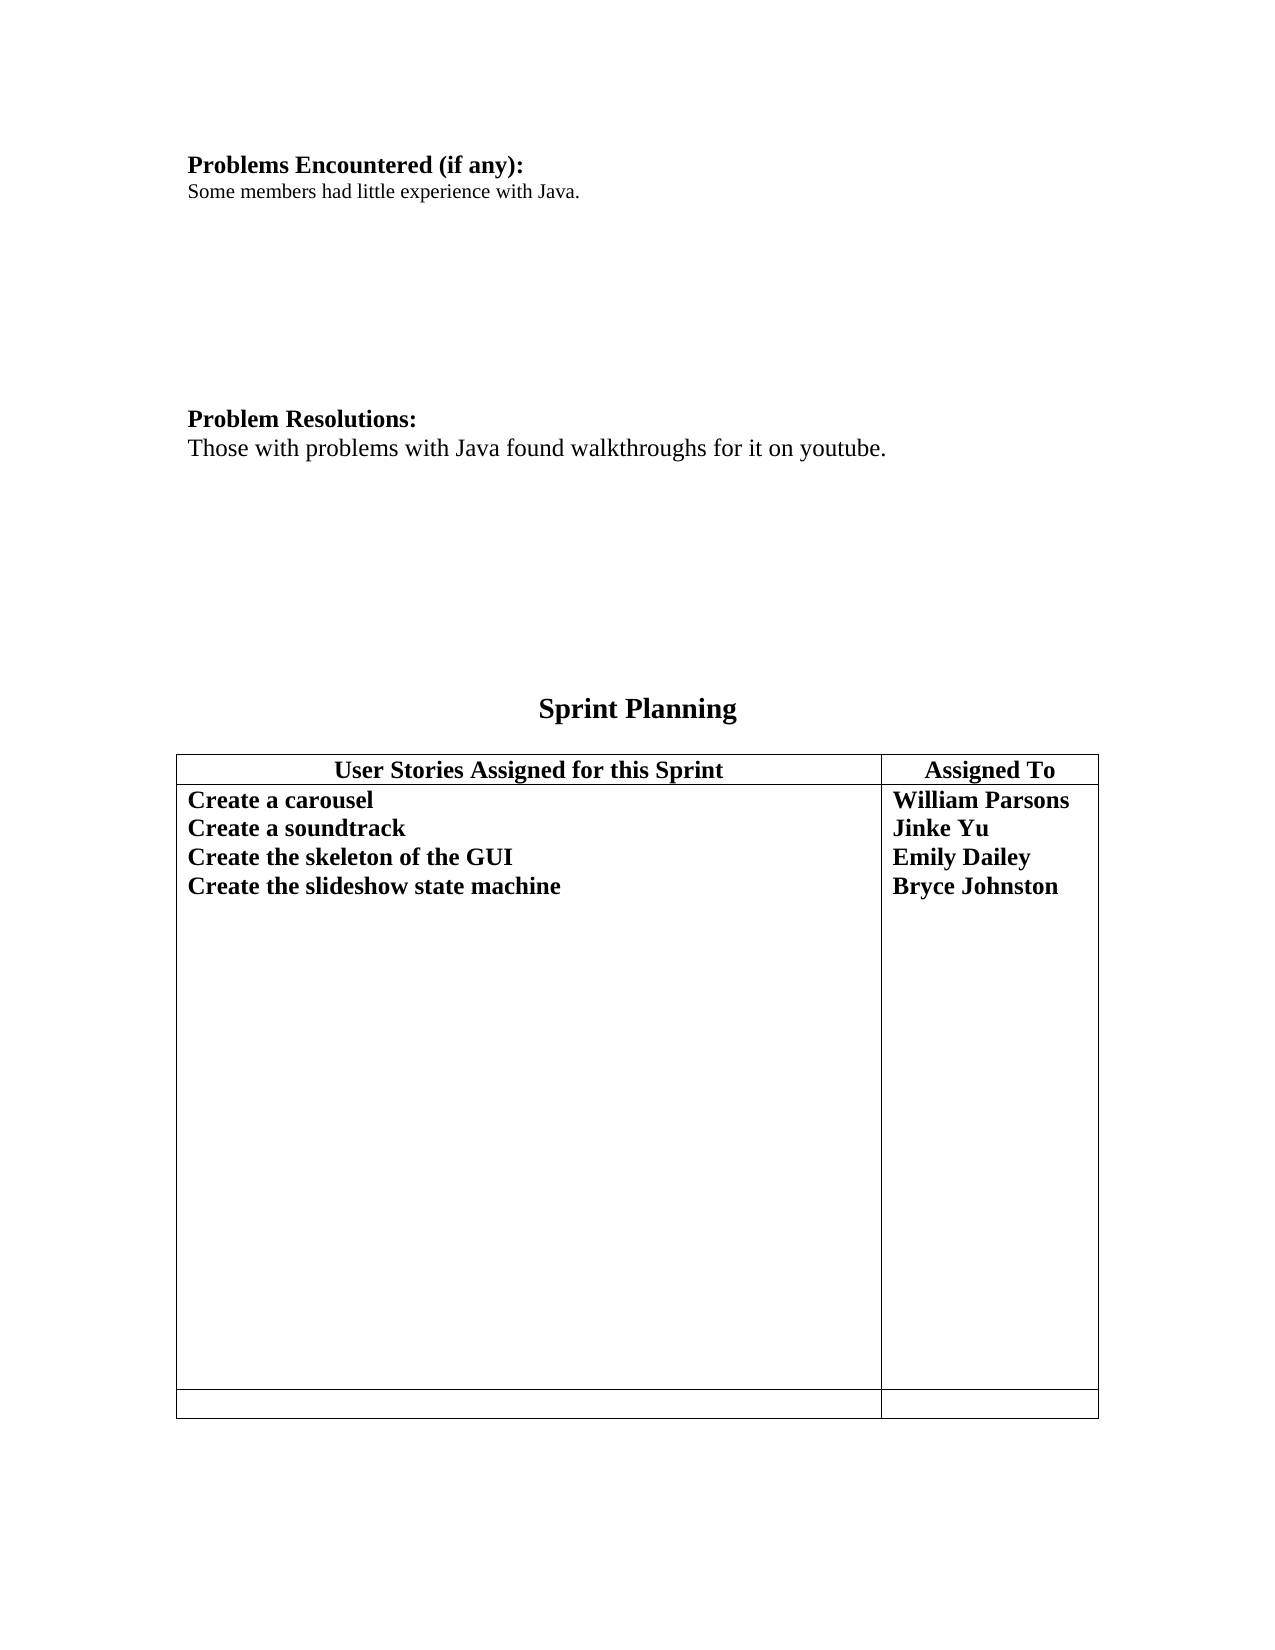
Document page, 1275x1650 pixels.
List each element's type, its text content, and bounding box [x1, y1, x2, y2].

table_cell [882, 1390, 1098, 1418]
text Problems Encountered (if any): [187, 150, 1087, 179]
text Some members had little experience with Java. [187, 179, 1087, 203]
text Sprint Planning [187, 692, 1087, 725]
text Problem Resolutions: [187, 404, 1087, 433]
table_cell William Parsons Jinke Yu Emily Dailey Bryce Johnston [882, 785, 1098, 1388]
table_header Assigned To [882, 755, 1098, 784]
table_cell Create a carousel Create a soundtrack Create the skeleton of the GUI Create the slideshow state machine [177, 785, 881, 1388]
table_header User Stories Assigned for this Sprint [177, 755, 881, 784]
text Those with problems with Java found walkthroughs for it on youtube. [187, 433, 1087, 462]
table_cell [177, 1390, 881, 1418]
